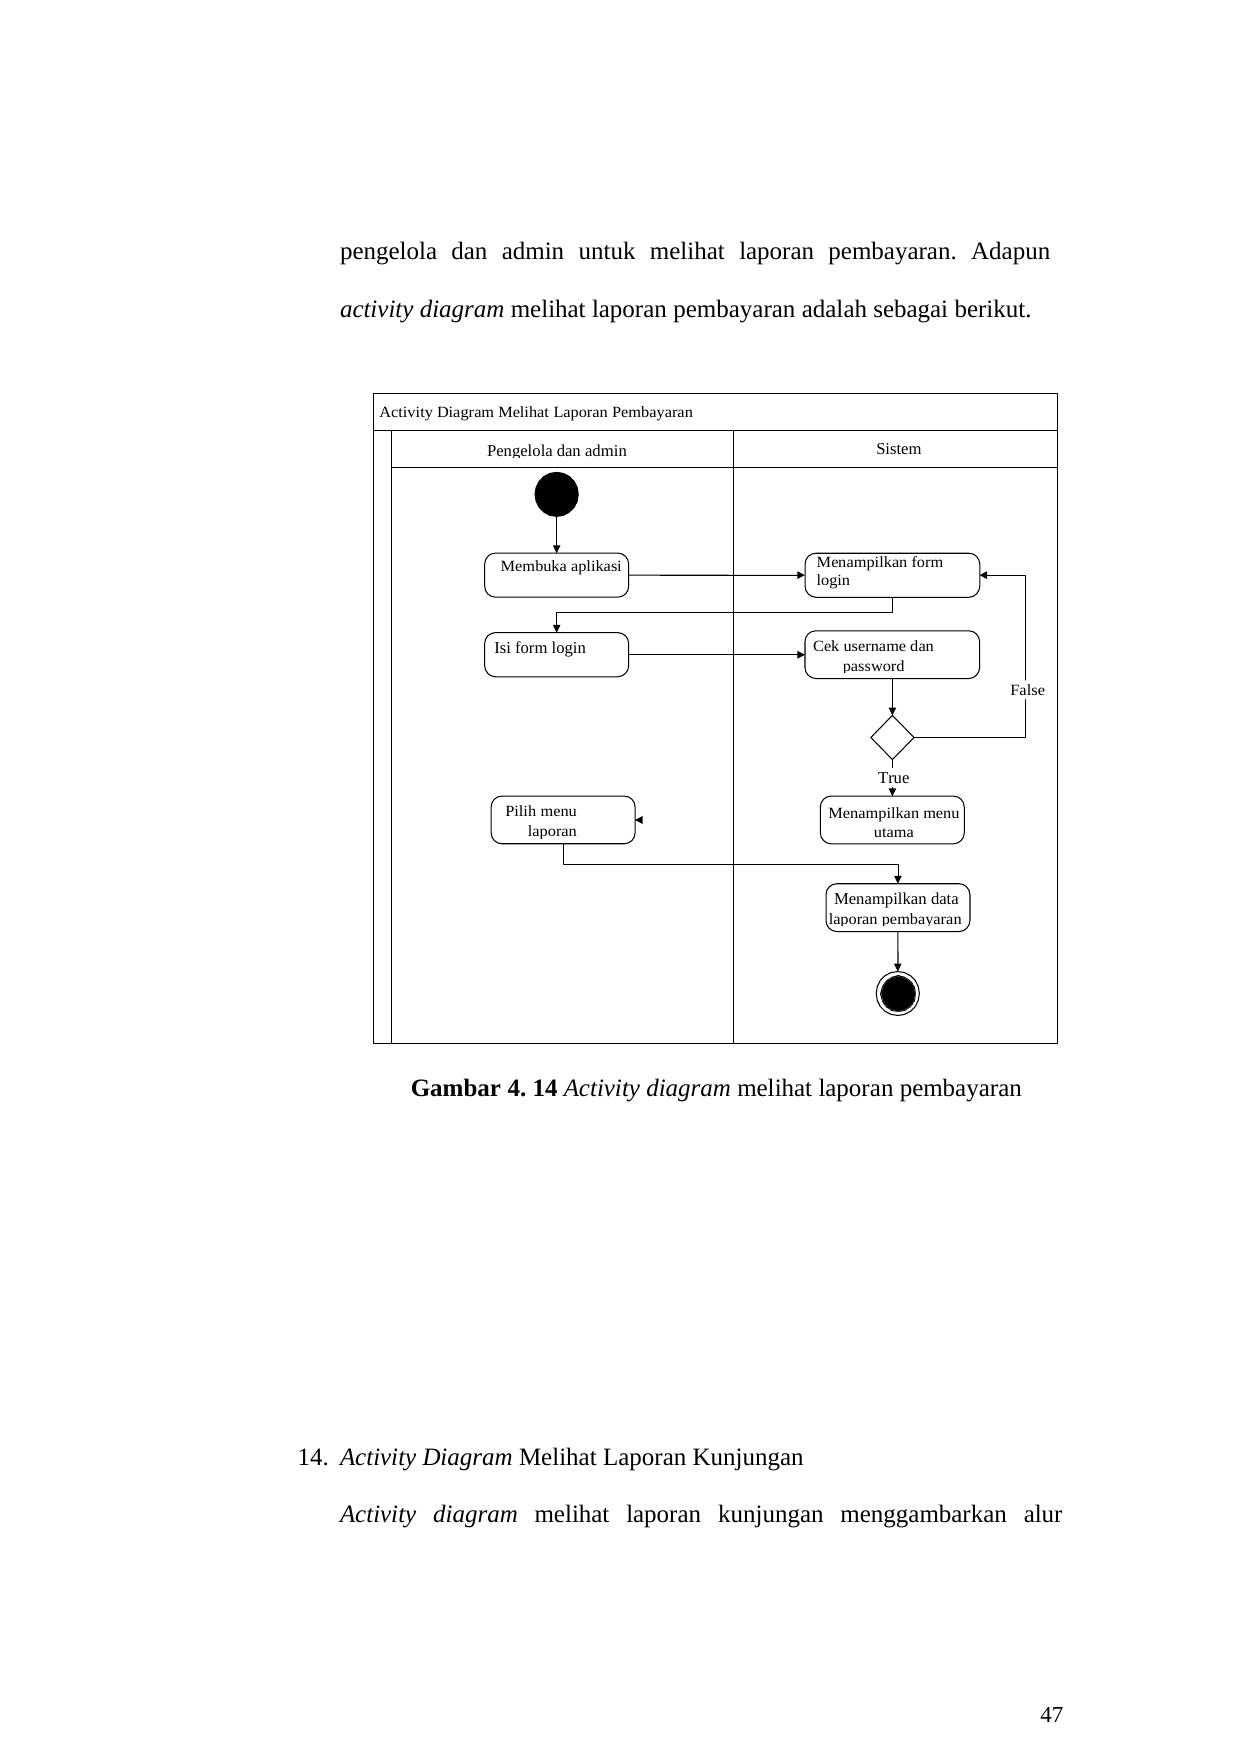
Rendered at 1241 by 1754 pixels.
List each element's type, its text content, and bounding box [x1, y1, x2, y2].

picture [880, 975, 916, 1012]
list Activity Diagram Melihat Laporan Kunjungan [297, 1442, 1063, 1470]
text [340, 1499, 1063, 1528]
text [340, 236, 1051, 322]
text Gambar 4. 14 Activity diagram melihat laporan pembayaran [369, 1073, 1063, 1102]
